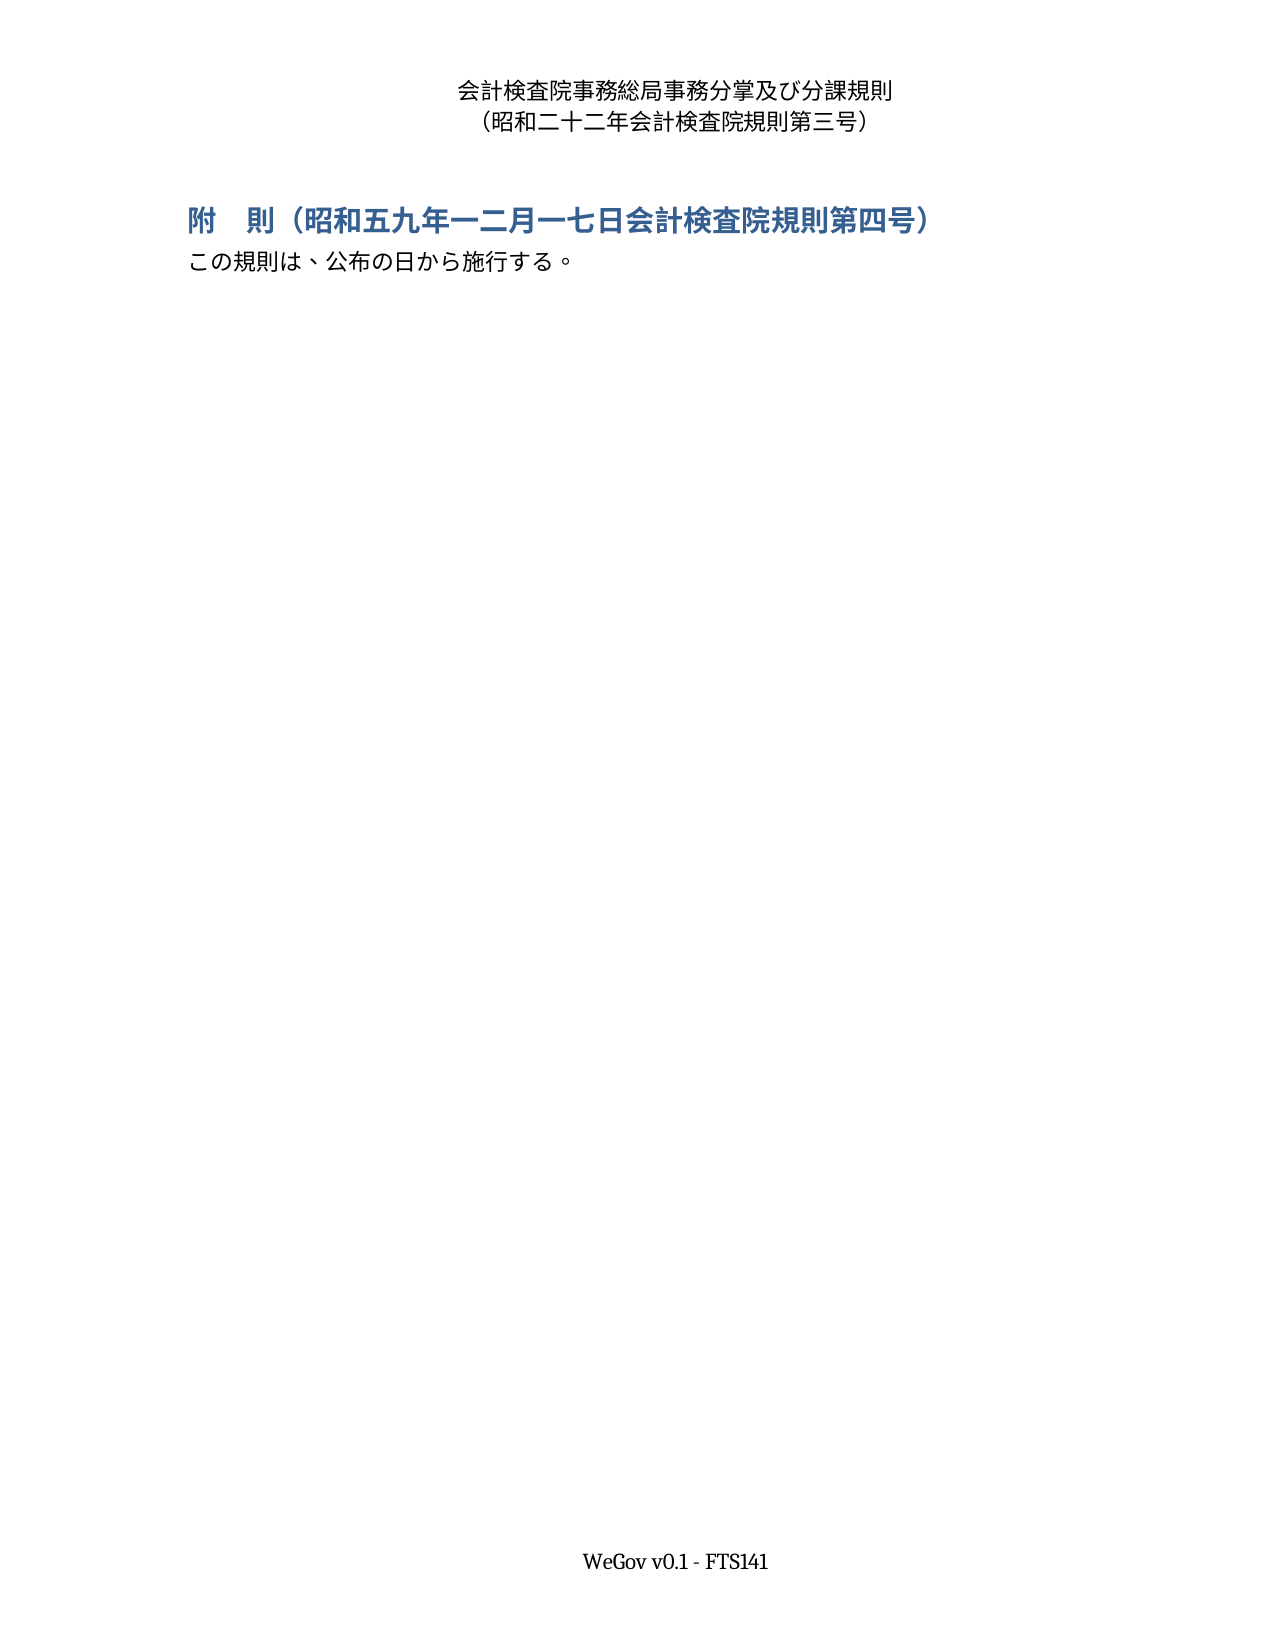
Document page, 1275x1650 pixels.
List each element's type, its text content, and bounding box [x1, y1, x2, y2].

text この規則は、公布の日から施行する。 [187, 246, 1087, 277]
subtitle 附 則（昭和五九年一二月一七日会計検査院規則第四号） [187, 200, 1087, 240]
